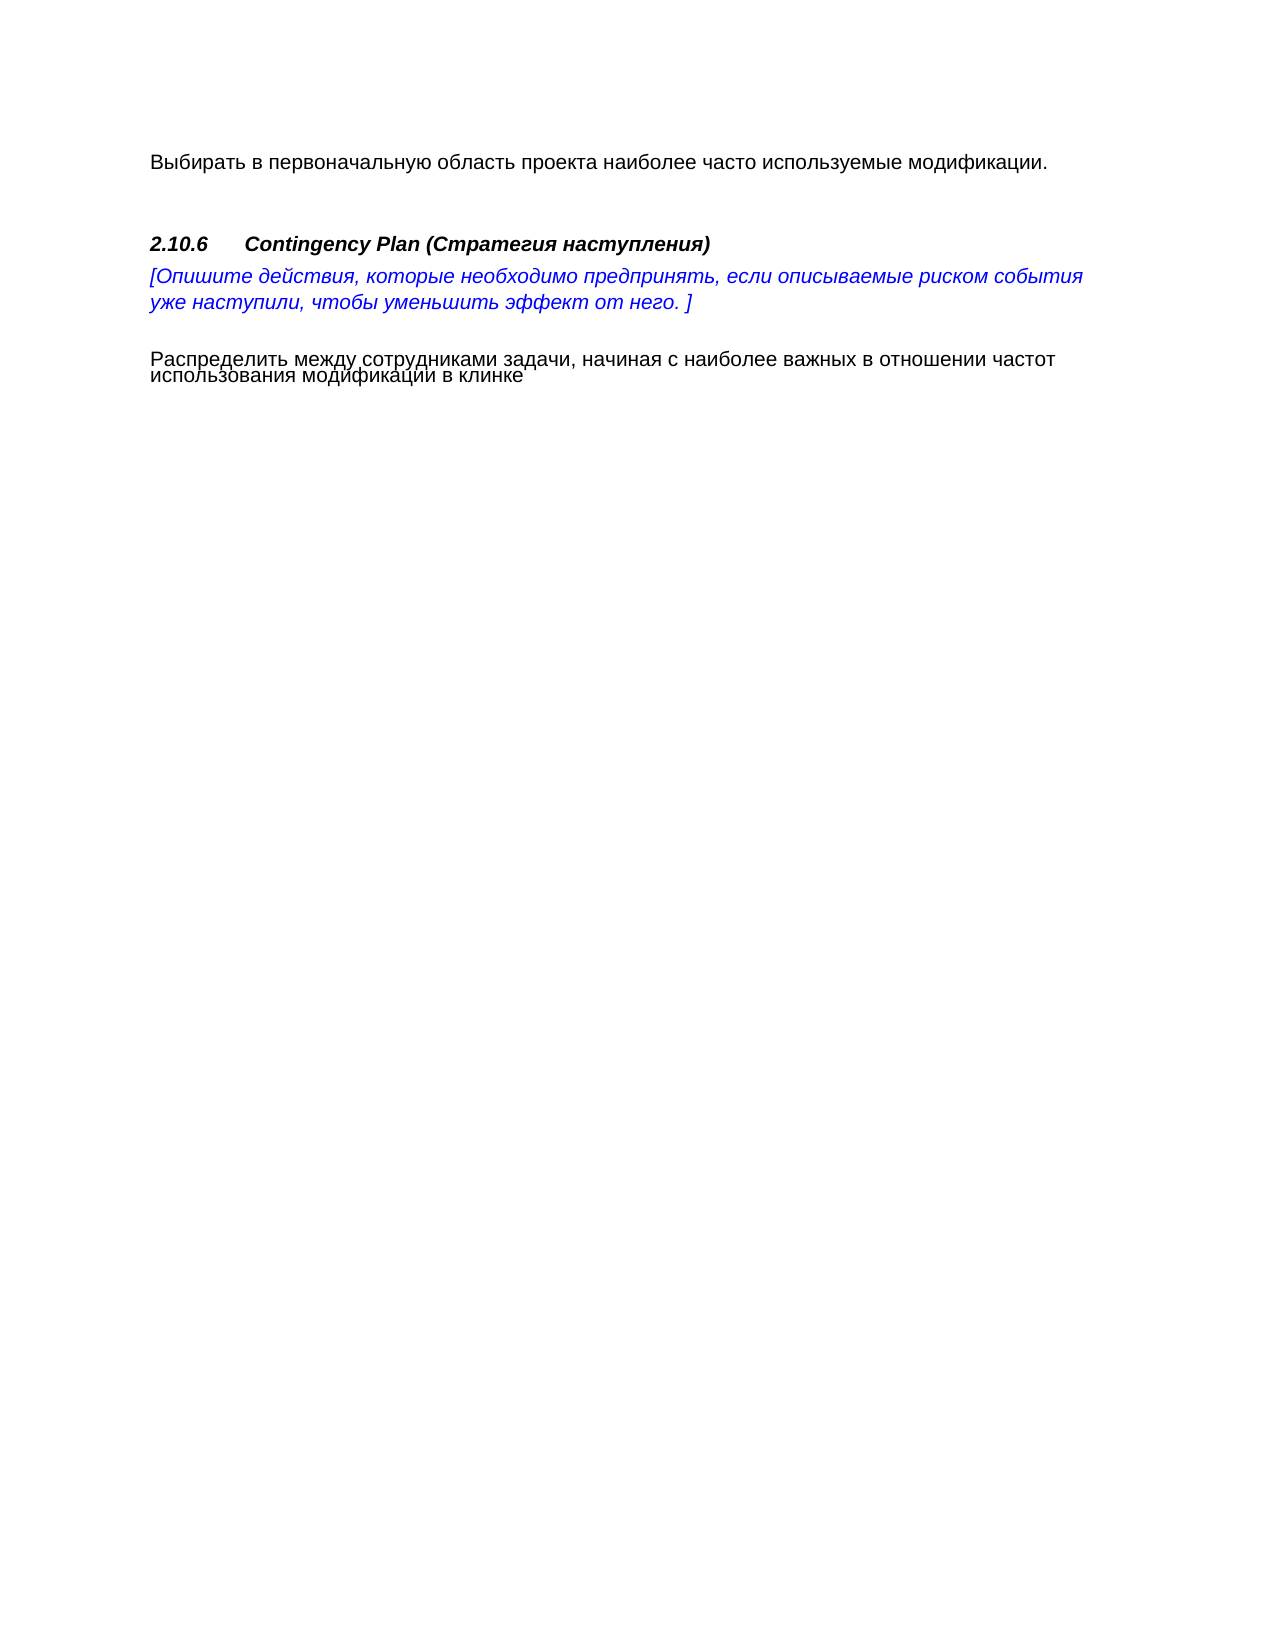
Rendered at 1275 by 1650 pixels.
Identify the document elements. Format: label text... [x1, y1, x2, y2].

text Выбирать в первоначальную область проекта наиболее часто используемые модификации. [150, 150, 1125, 174]
subtitle 2.10.6 Contingency Plan (Стратегия наступления) [150, 233, 1125, 255]
subtitle Распределить между сотрудниками задачи, начиная с наиболее важных в отношении частот использования модификации в клинке [150, 353, 1125, 386]
text [Опишите действия, которые необходимо предпринять, если описываемые риском события уже наступили, чтобы уменьшить эффект от него. ] [150, 264, 1125, 313]
